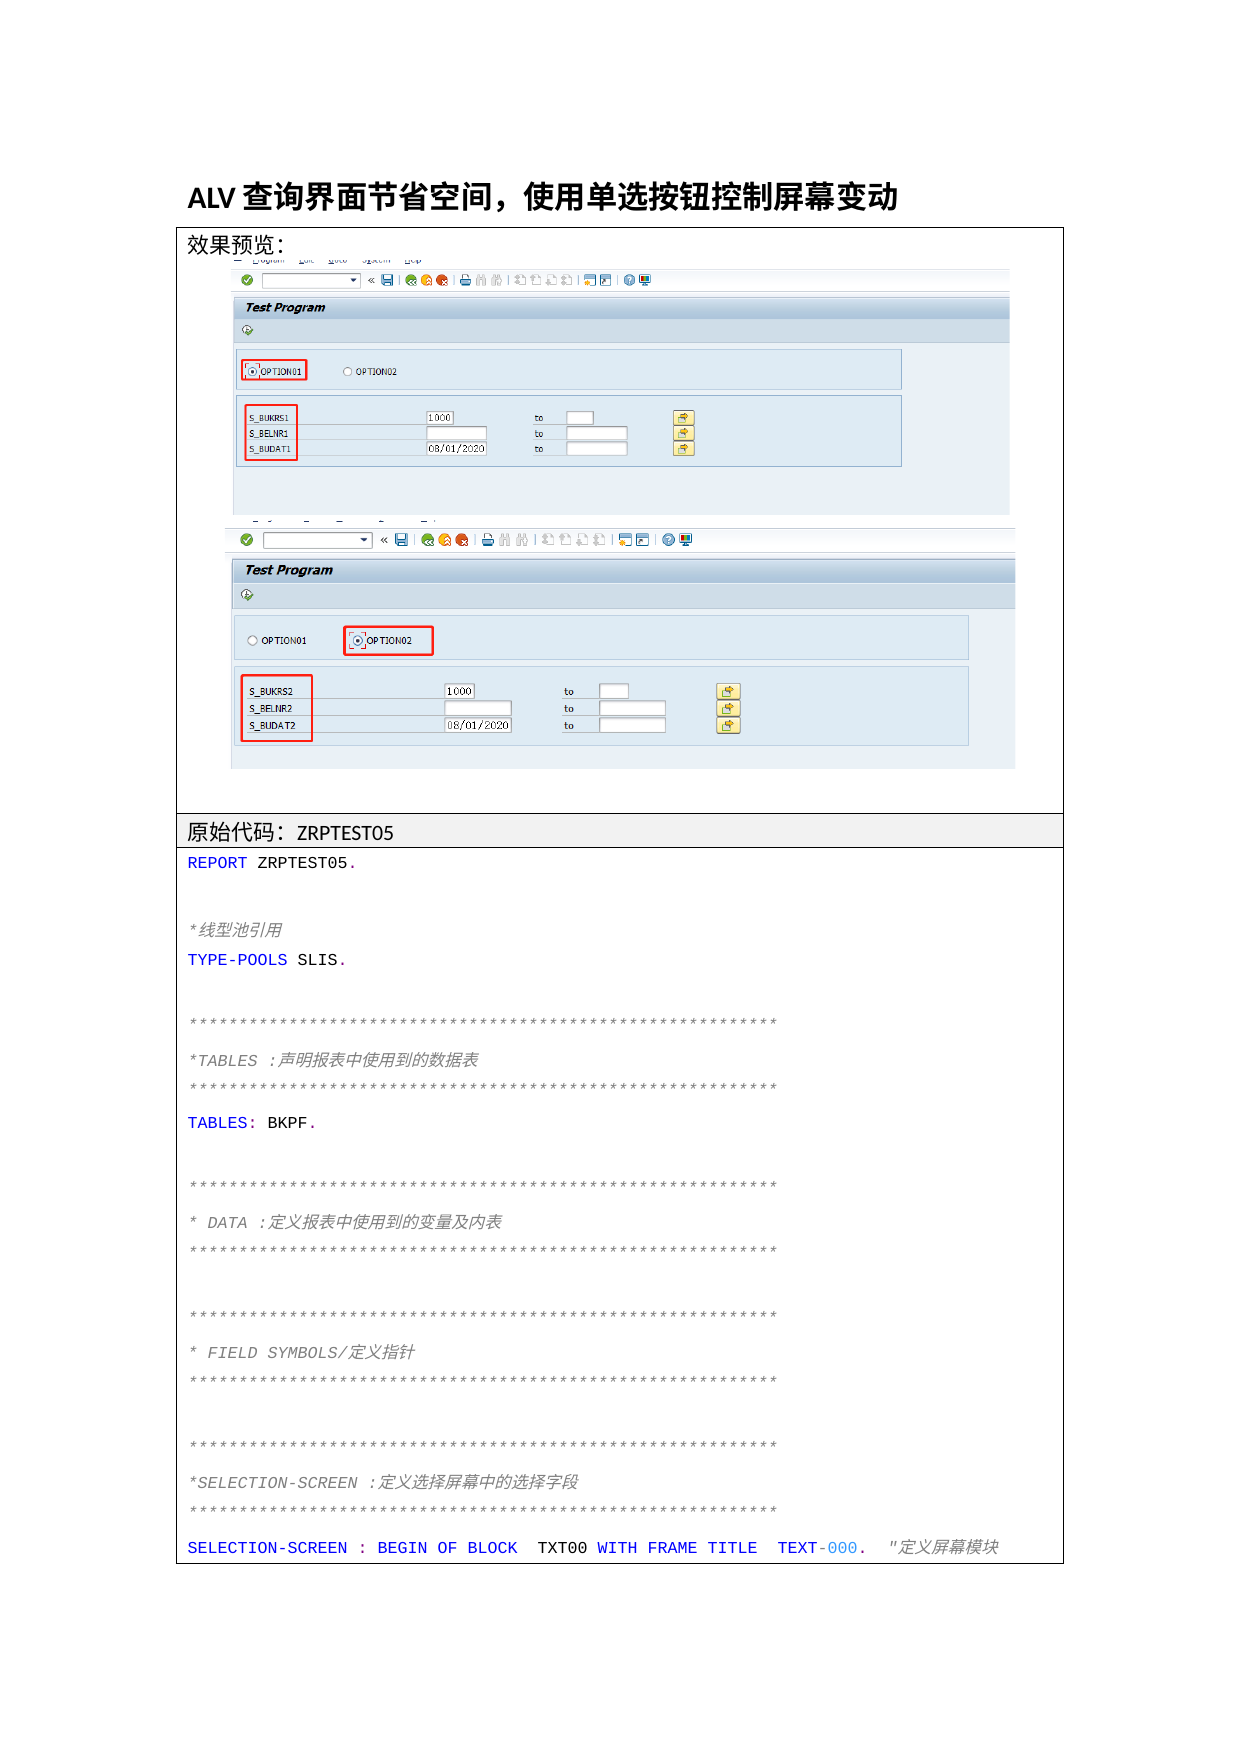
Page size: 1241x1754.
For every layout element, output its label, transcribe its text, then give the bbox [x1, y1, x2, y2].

table_header 效果预览： [177, 228, 1063, 813]
picture [230, 260, 1010, 515]
table_cell 原始代码：ZRPTEST05 [177, 814, 1063, 847]
picture [224, 520, 1016, 769]
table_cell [177, 848, 1063, 1563]
text ALV查询界面节省空间，使用单选按钮控制屏幕变动 [187, 162, 1053, 227]
